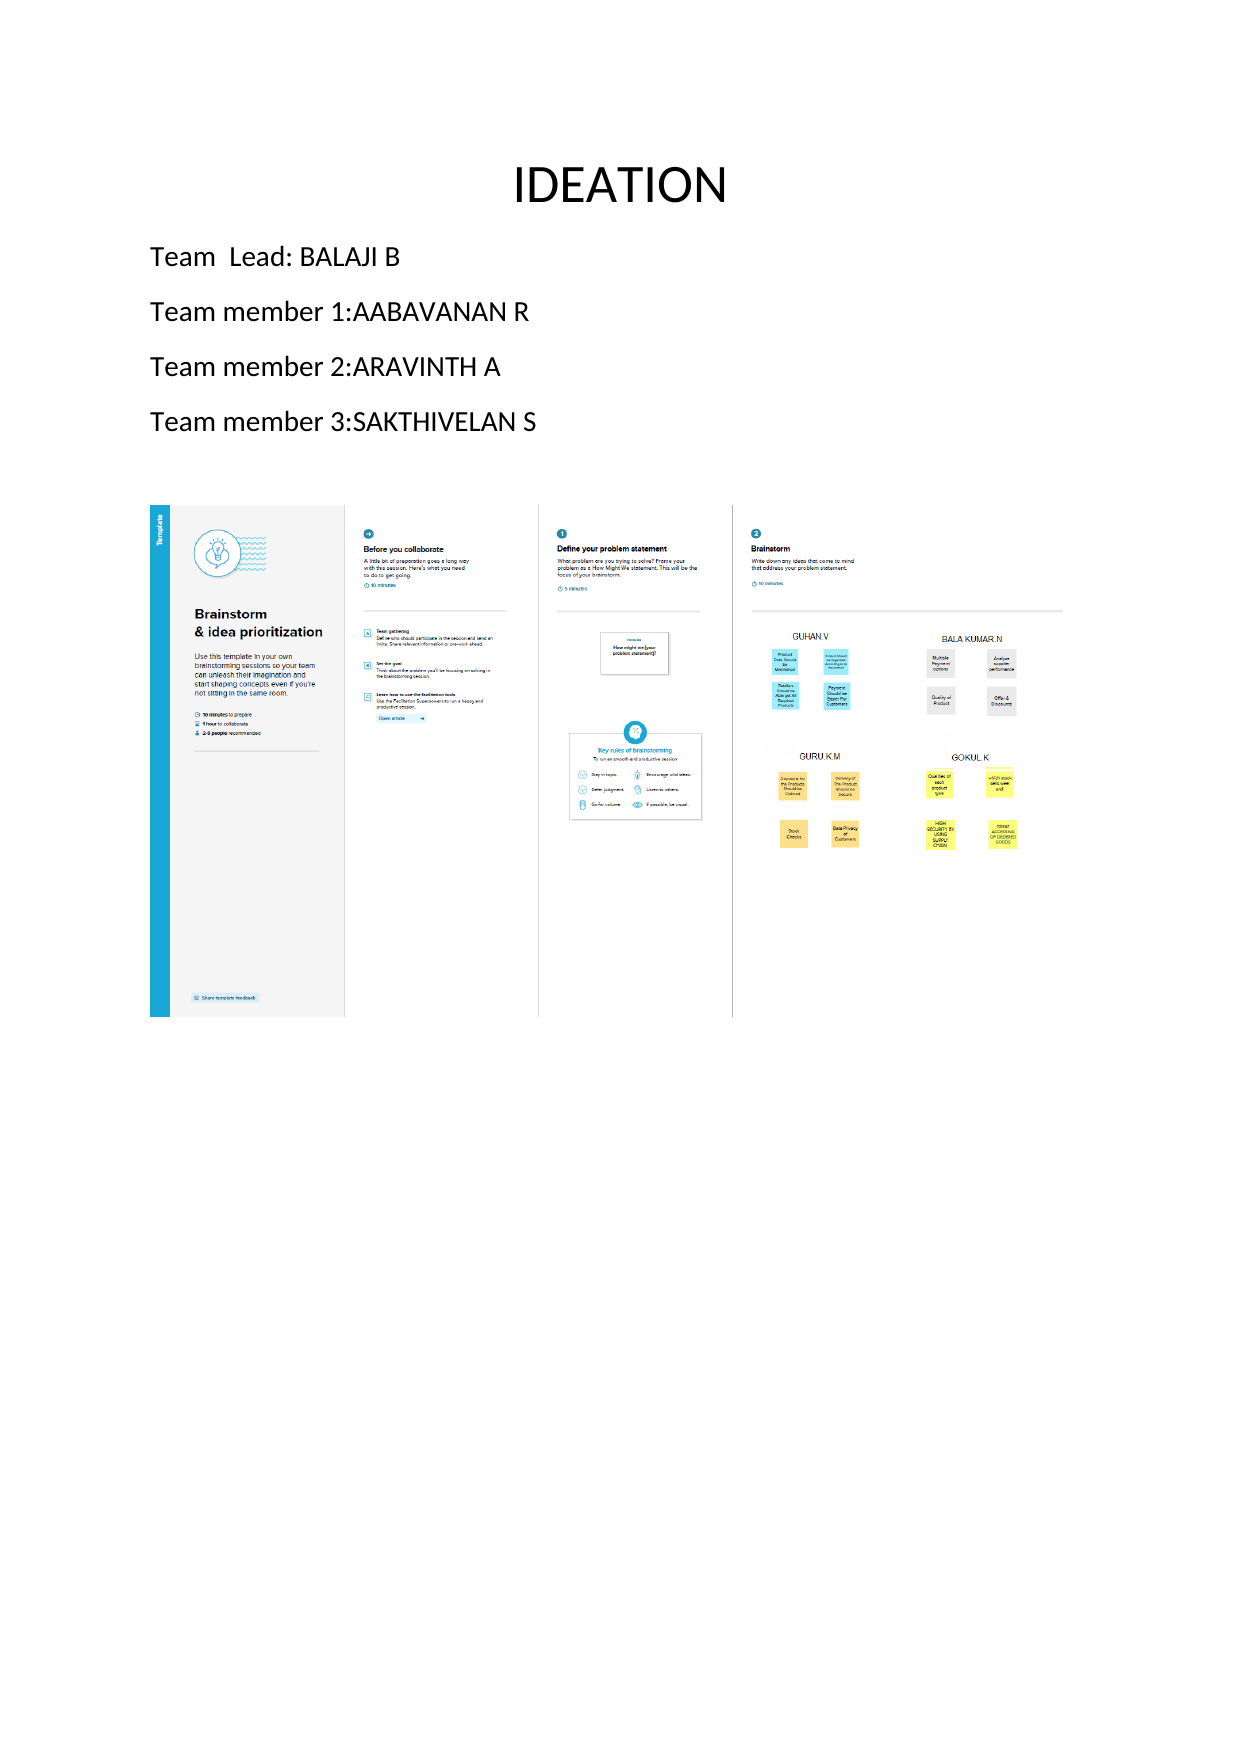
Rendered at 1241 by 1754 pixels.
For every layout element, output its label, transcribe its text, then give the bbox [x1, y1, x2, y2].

text Team Lead: BALAJI B [150, 238, 1090, 274]
text IDEATION [150, 150, 1090, 216]
picture [150, 505, 1091, 1017]
text Team member 2:ARAVINTH A [150, 348, 1090, 384]
text Team member 1:AABAVANAN R [150, 293, 1090, 329]
text Team member 3:SAKTHIVELAN S [150, 403, 1090, 439]
